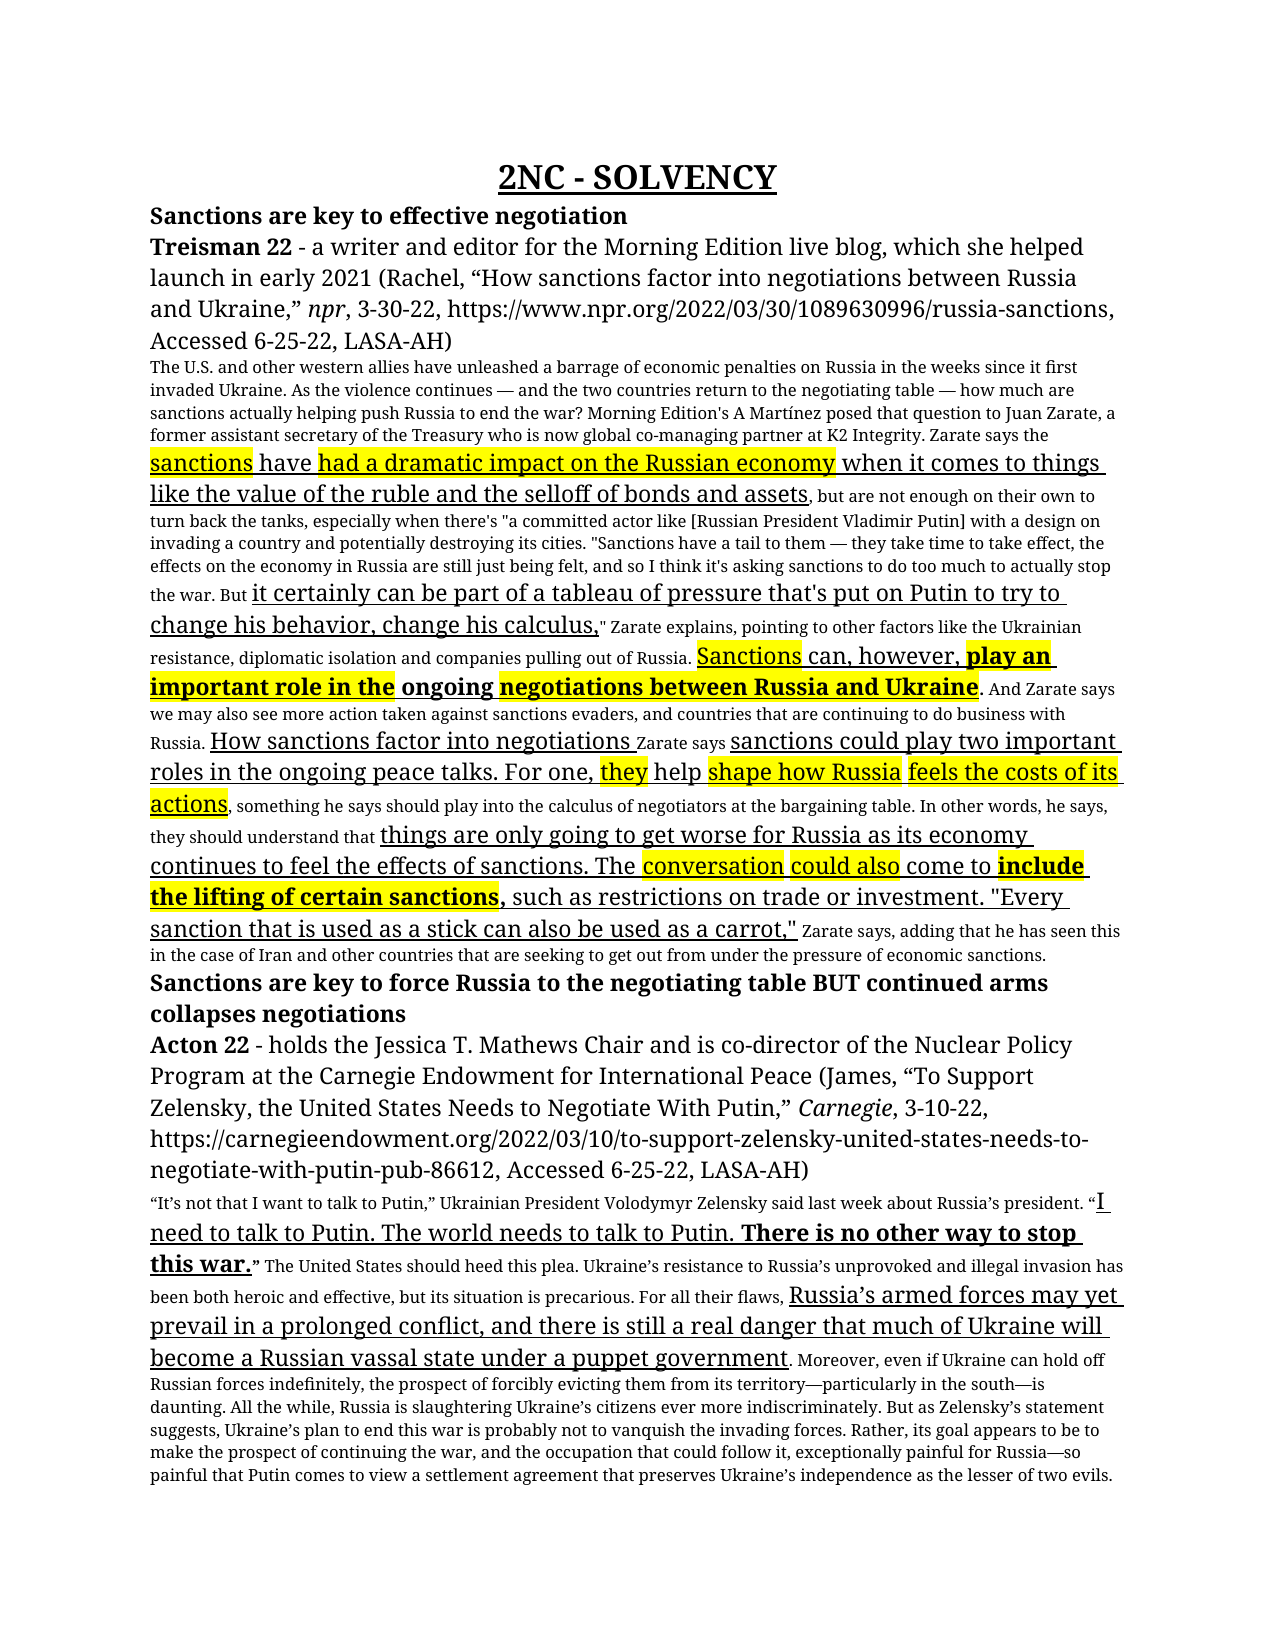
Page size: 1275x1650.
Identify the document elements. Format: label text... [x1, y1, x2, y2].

text Acton 22 - holds the Jessica T. Mathews Chair and is co-director of the Nuclear Policy Program at the Carnegie Endowment for International Peace (James, “To Support Zelensky, the United States Needs to Negotiate With Putin,” Carnegie, 3-10-22, https://carnegieendowment.org/2022/03/10/to-support-zelensky-united-states-needs-to-negotiate-with-putin-pub-86612, Accessed 6-25-22, LASA-AH) [150, 1029, 1125, 1185]
text Treisman 22 - a writer and editor for the Morning Edition live blog, which she helped launch in early 2021 (Rachel, “How sanctions factor into negotiations between Russia and Ukraine,” npr, 3-30-22, https://www.npr.org/2022/03/30/1089630996/russia-sanctions, Accessed 6-25-22, LASA-AH) [150, 231, 1125, 356]
subtitle Sanctions are key to force Russia to the negotiating table BUT continued arms collapses negotiations [150, 966, 1125, 1029]
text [150, 1185, 1125, 1486]
text The U.S. and other western allies have unleashed a barrage of economic penalties on Russia in the weeks since it first invaded Ukraine. As the violence continues — and the two countries return to the negotiating table — how much are sanctions actually helping push Russia to end the war? Morning Edition's A Martínez posed that question to Juan Zarate, a former assistant secretary of the Treasury who is now global co-managing partner at K2 Integrity. Zarate says the sanctions have had a dramatic impact on the Russian economy when it comes to things like the value of the ruble and the selloff of bonds and assets, but are not enough on their own to turn back the tanks, especially when there's "a committed actor like [Russian President Vladimir Putin] with a design on invading a country and potentially destroying its cities. "Sanctions have a tail to them — they take time to take effect, the effects on the economy in Russia are still just being felt, and so I think it's asking sanctions to do too much to actually stop the war. But it certainly can be part of a tableau of pressure that's put on Putin to try to change his behavior, change his calculus," Zarate explains, pointing to other factors like the Ukrainian resistance, diplomatic isolation and companies pulling out of Russia. Sanctions can, however, play an important role in the ongoing negotiations between Russia and Ukraine. And Zarate says we may also see more action taken against sanctions evaders, and countries that are continuing to do business with Russia. How sanctions factor into negotiations Zarate says sanctions could play two important roles in the ongoing peace talks. For one, they help shape how Russia feels the costs of its actions, something he says should play into the calculus of negotiators at the bargaining table. In other words, he says, they should understand that things are only going to get worse for Russia as its economy continues to feel the effects of sanctions. The conversation could also come to include the lifting of certain sanctions, such as restrictions on trade or investment. "Every sanction that is used as a stick can also be used as a carrot," Zarate says, adding that he has seen this in the case of Iran and other countries that are seeking to get out from under the pressure of economic sanctions. [150, 356, 1125, 966]
subtitle Sanctions are key to effective negotiation [150, 199, 1125, 231]
subtitle 2NC - Solvency [150, 154, 1125, 199]
